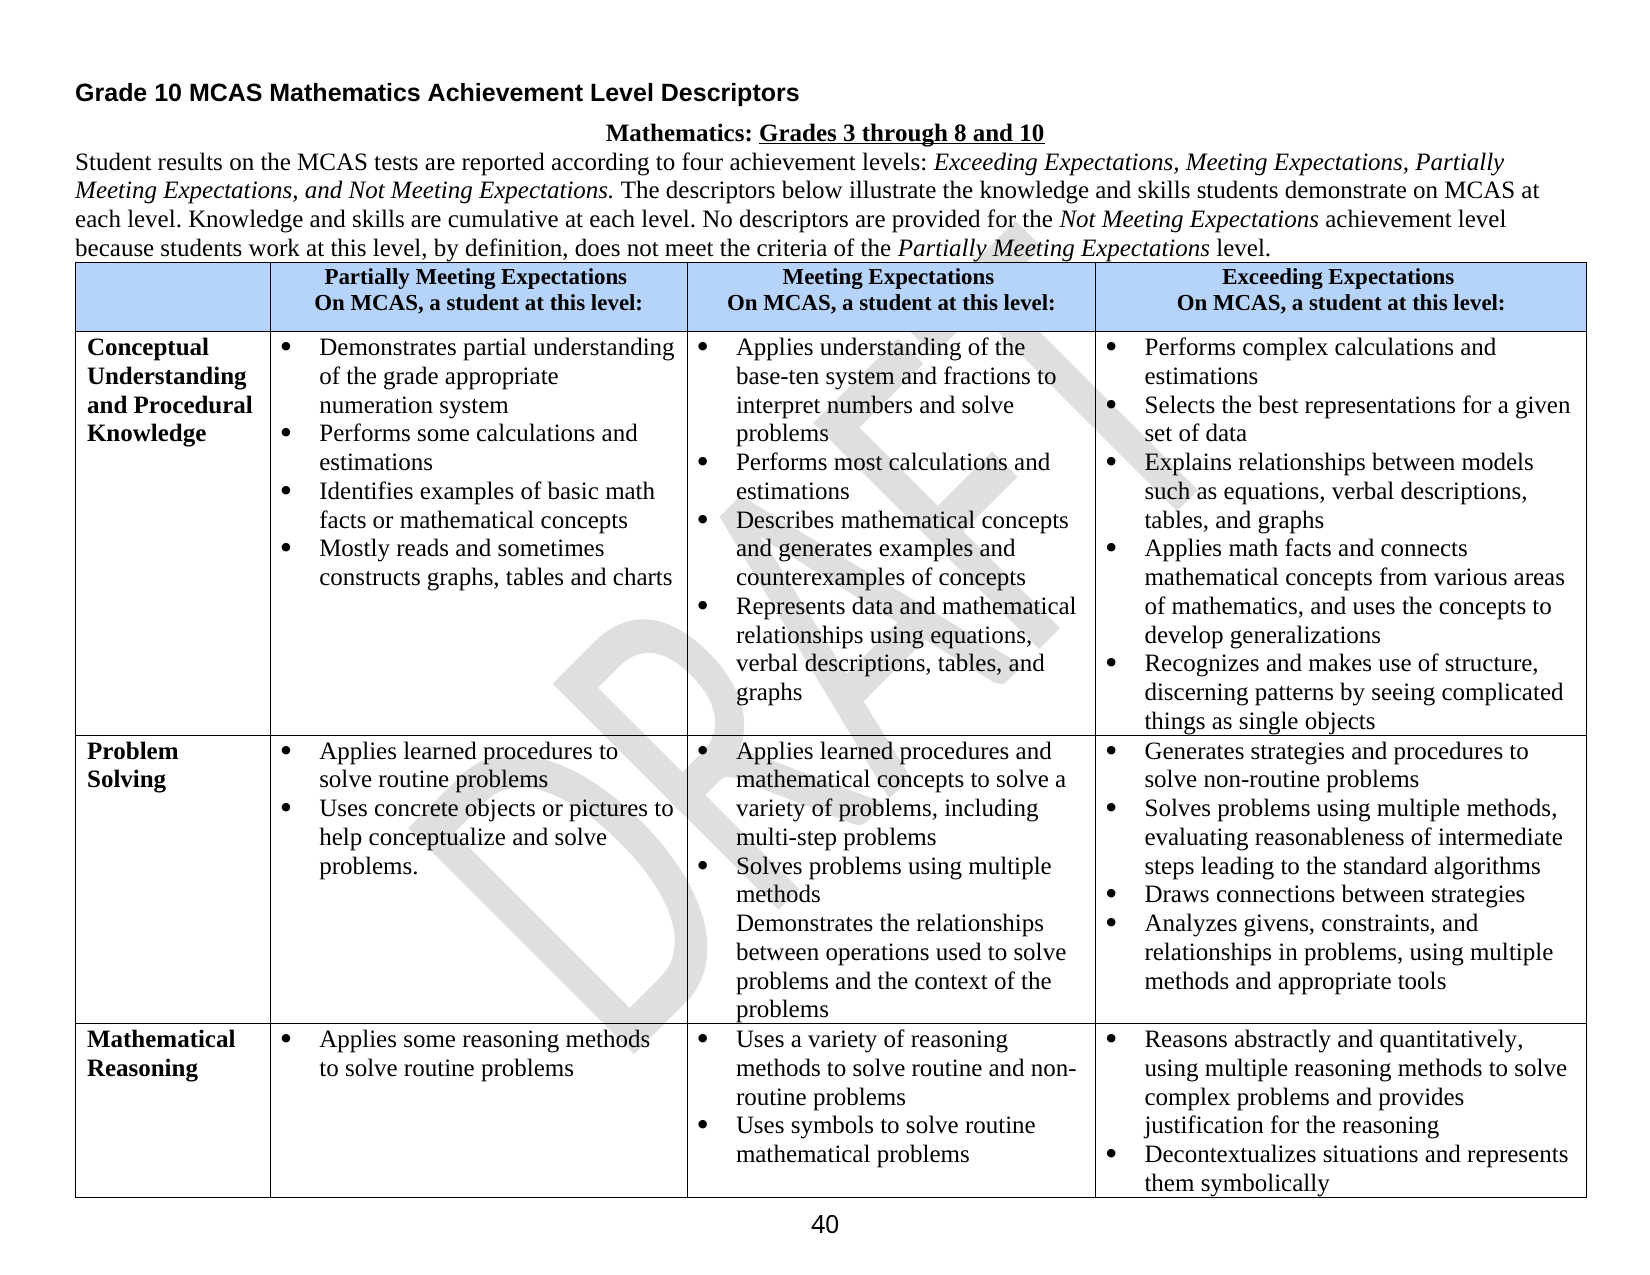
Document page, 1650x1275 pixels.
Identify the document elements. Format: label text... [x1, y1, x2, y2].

table_header Meeting Expectations On MCAS, a student at this level: [688, 263, 1095, 331]
table_cell Demonstrates partial understanding of the grade appropriate numeration system Performs some calculations and estimations Identifies examples of basic math facts or mathematical concepts Mostly reads and sometimes constructs graphs, tables and charts [271, 332, 687, 735]
text Student results on the MCAS tests are reported according to four achievement levels: Exceeding Expectations, Meeting Expectations, Partially Meeting Expectations, and Not Meeting Expectations. The descriptors below illustrate the knowledge and skills students demonstrate on MCAS at each level. Knowledge and skills are cumulative at each level. No descriptors are provided for the Not Meeting Expectations achievement level because students work at this level, by definition, does not meet the criteria of the Partially Meeting Expectations level. [75, 147, 1575, 262]
table_cell Conceptual Understanding and Procedural Knowledge [76, 332, 270, 735]
table_cell Applies some reasoning methods to solve routine problems [271, 1024, 687, 1197]
table_cell Applies understanding of the base-ten system and fractions to interpret numbers and solve problems Performs most calculations and estimations Describes mathematical concepts and generates examples and counterexamples of concepts Represents data and mathematical relationships using equations, verbal descriptions, tables, and graphs [688, 332, 1095, 735]
table_cell Problem Solving [76, 736, 270, 1023]
text Mathematics: Grades 3 through 8 and 10 [75, 118, 1575, 147]
table_cell Performs complex calculations and estimations Selects the best representations for a given set of data Explains relationships between models such as equations, verbal descriptions, tables, and graphs Applies math facts and connects mathematical concepts from various areas of mathematics, and uses the concepts to develop generalizations Recognizes and makes use of structure, discerning patterns by seeing complicated things as single objects [1096, 332, 1586, 735]
table_cell Applies learned procedures and mathematical concepts to solve a variety of problems, including multi-step problems Solves problems using multiple methods Demonstrates the relationships between operations used to solve problems and the context of the problems [688, 736, 1095, 1023]
table_cell Uses a variety of reasoning methods to solve routine and non-routine problems Uses symbols to solve routine mathematical problems [688, 1024, 1095, 1197]
table_header Partially Meeting Expectations On MCAS, a student at this level: [271, 263, 687, 331]
table_cell Applies learned procedures to solve routine problems Uses concrete objects or pictures to help conceptualize and solve problems. [271, 736, 687, 1023]
table_cell Reasons abstractly and quantitatively, using multiple reasoning methods to solve complex problems and provides justification for the reasoning Decontextualizes situations and represents them symbolically [1096, 1024, 1586, 1197]
table_header [76, 263, 270, 331]
table_cell Mathematical Reasoning [76, 1024, 270, 1197]
title Grade 10 MCAS Mathematics Achievement Level Descriptors [75, 75, 1575, 106]
table_header Exceeding Expectations On MCAS, a student at this level: [1096, 263, 1586, 331]
table_cell Generates strategies and procedures to solve non-routine problems Solves problems using multiple methods, evaluating reasonableness of intermediate steps leading to the standard algorithms Draws connections between strategies Analyzes givens, constraints, and relationships in problems, using multiple methods and appropriate tools [1096, 736, 1586, 1023]
